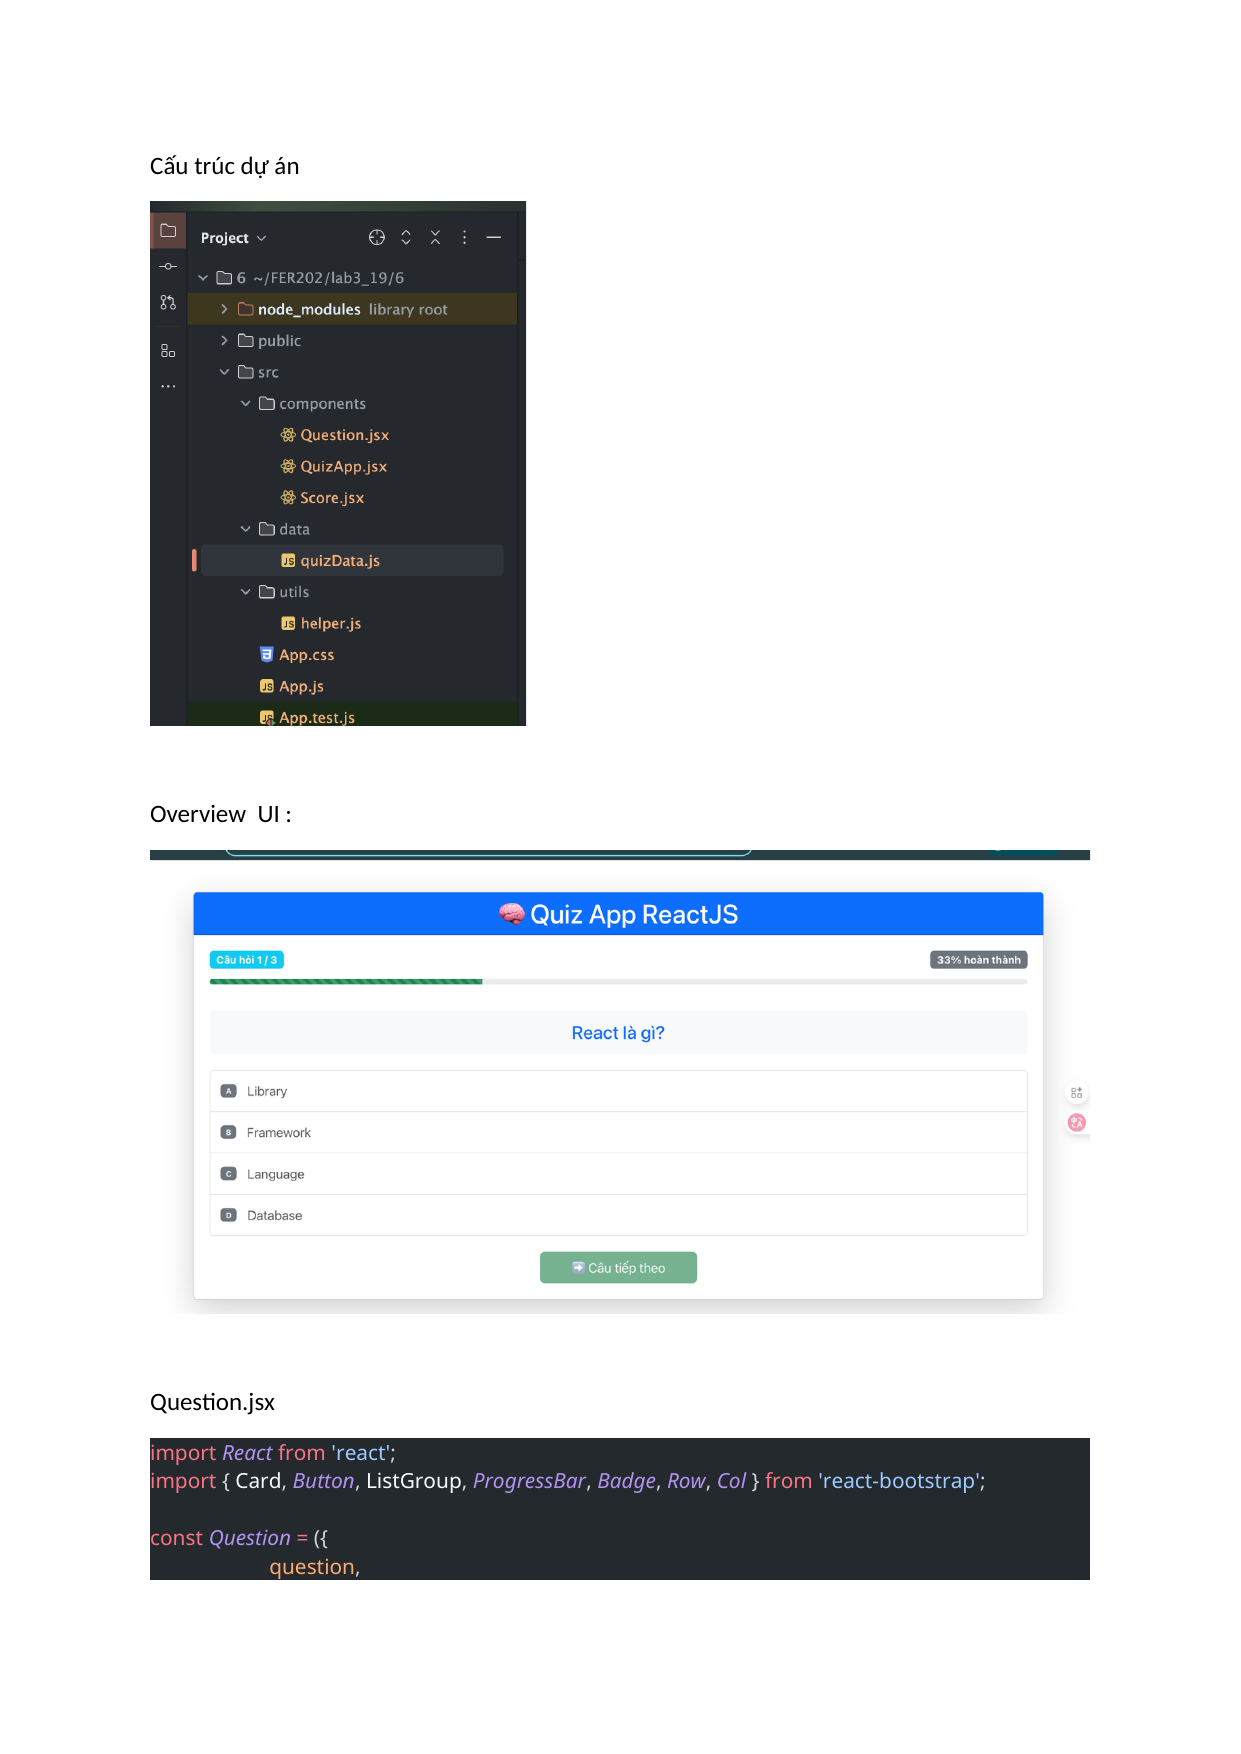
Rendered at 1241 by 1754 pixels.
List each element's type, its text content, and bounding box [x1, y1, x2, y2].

text Overview UI : [150, 799, 1090, 829]
text Cấu trúc dự án [150, 150, 1090, 181]
picture [150, 850, 1091, 1314]
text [150, 1438, 1090, 1580]
text Question.jsx [150, 1386, 1090, 1417]
picture [150, 201, 527, 726]
